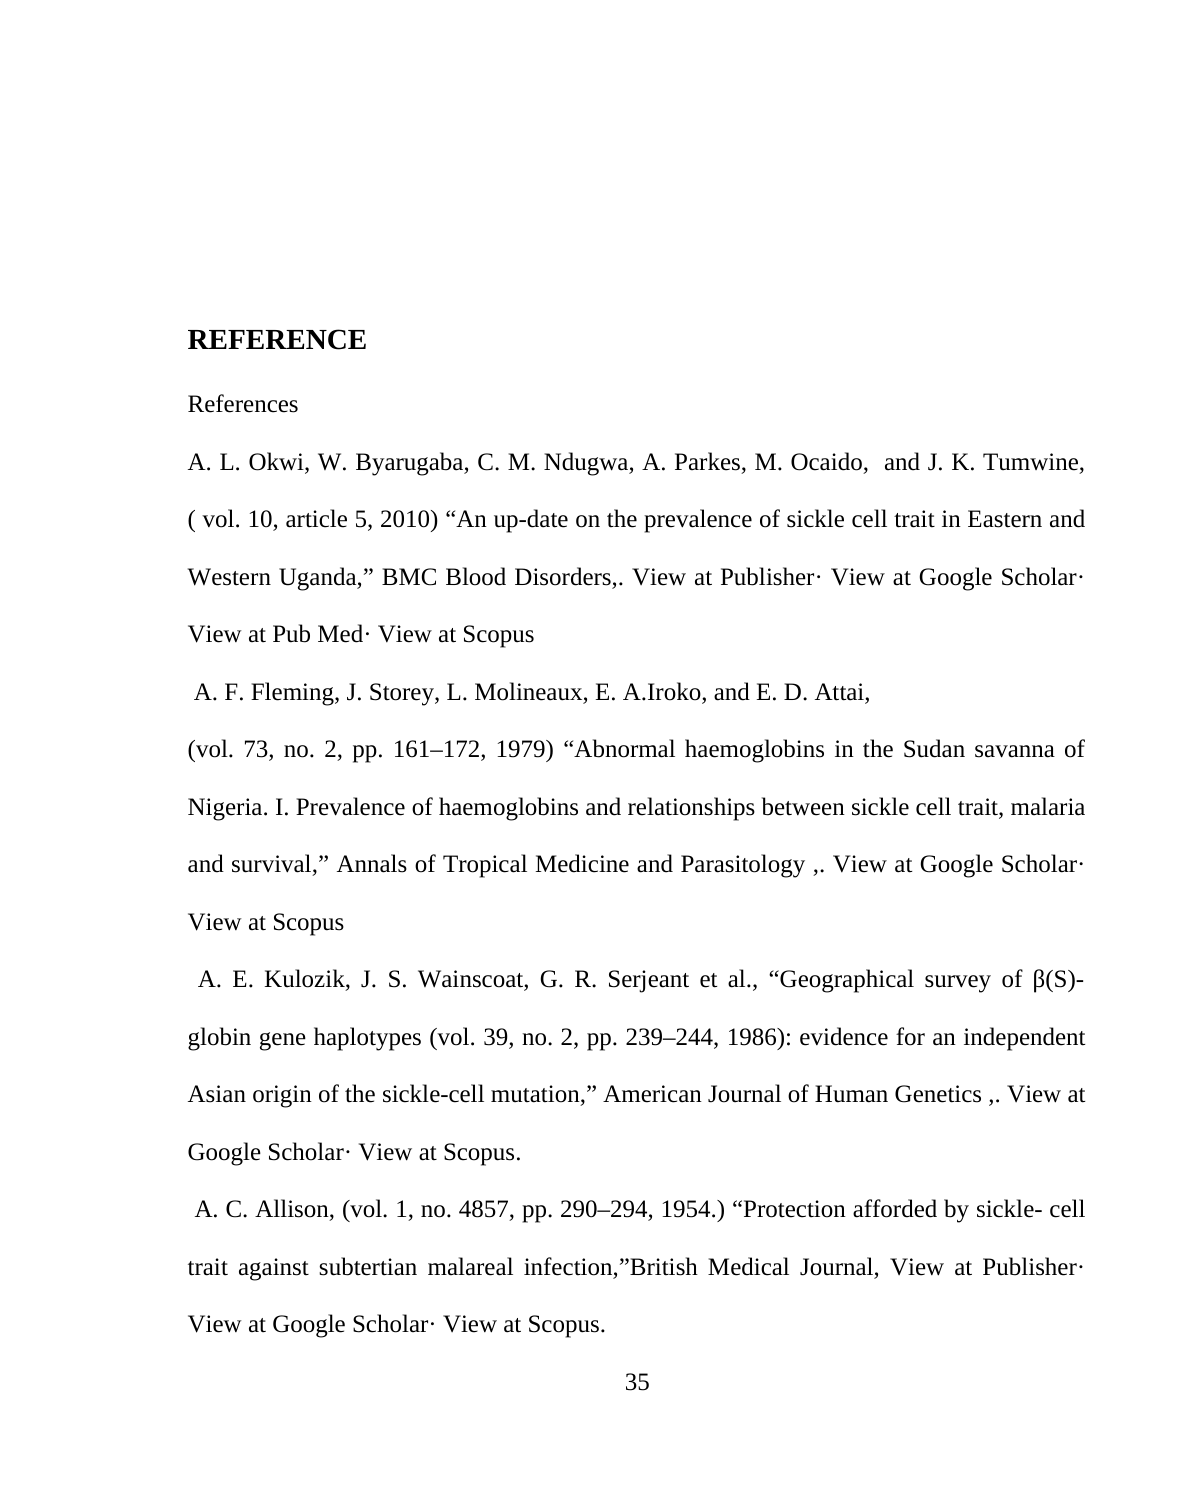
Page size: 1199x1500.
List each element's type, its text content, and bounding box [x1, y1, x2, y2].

text A. F. Fleming, J. Storey, L. Molineaux, E. A.Iroko, and E. D. Attai, [187, 677, 1086, 706]
text A. E. Kulozik, J. S. Wainscoat, G. R. Serjeant et al., “Geographical survey of β(S)-globin gene haplotypes (vol. 39, no. 2, pp. 239–244, 1986): evidence for an independent Asian origin of the sickle-cell mutation,” American Journal of Human Genetics ,. View at Google Scholar· View at Scopus. [187, 964, 1086, 1166]
text A. C. Allison, (vol. 1, no. 4857, pp. 290–294, 1954.) “Protection afforded by sickle- cell trait against subtertian malareal infection,”British Medical Journal, View at Publisher· View at Google Scholar· View at Scopus. [187, 1194, 1086, 1338]
text References [187, 389, 1086, 418]
text REFERENCE [187, 322, 1086, 356]
text A. L. Okwi, W. Byarugaba, C. M. Ndugwa, A. Parkes, M. Ocaido, and J. K. Tumwine, ( vol. 10, article 5, 2010) “An up-date on the prevalence of sickle cell trait in Eastern and Western Uganda,” BMC Blood Disorders,. View at Publisher· View at Google Scholar· View at Pub Med· View at Scopus [187, 447, 1086, 648]
text (vol. 73, no. 2, pp. 161–172, 1979) “Abnormal haemoglobins in the Sudan savanna of Nigeria. I. Prevalence of haemoglobins and relationships between sickle cell trait, malaria and survival,” Annals of Tropical Medicine and Parasitology ,. View at Google Scholar· View at Scopus [187, 734, 1086, 936]
